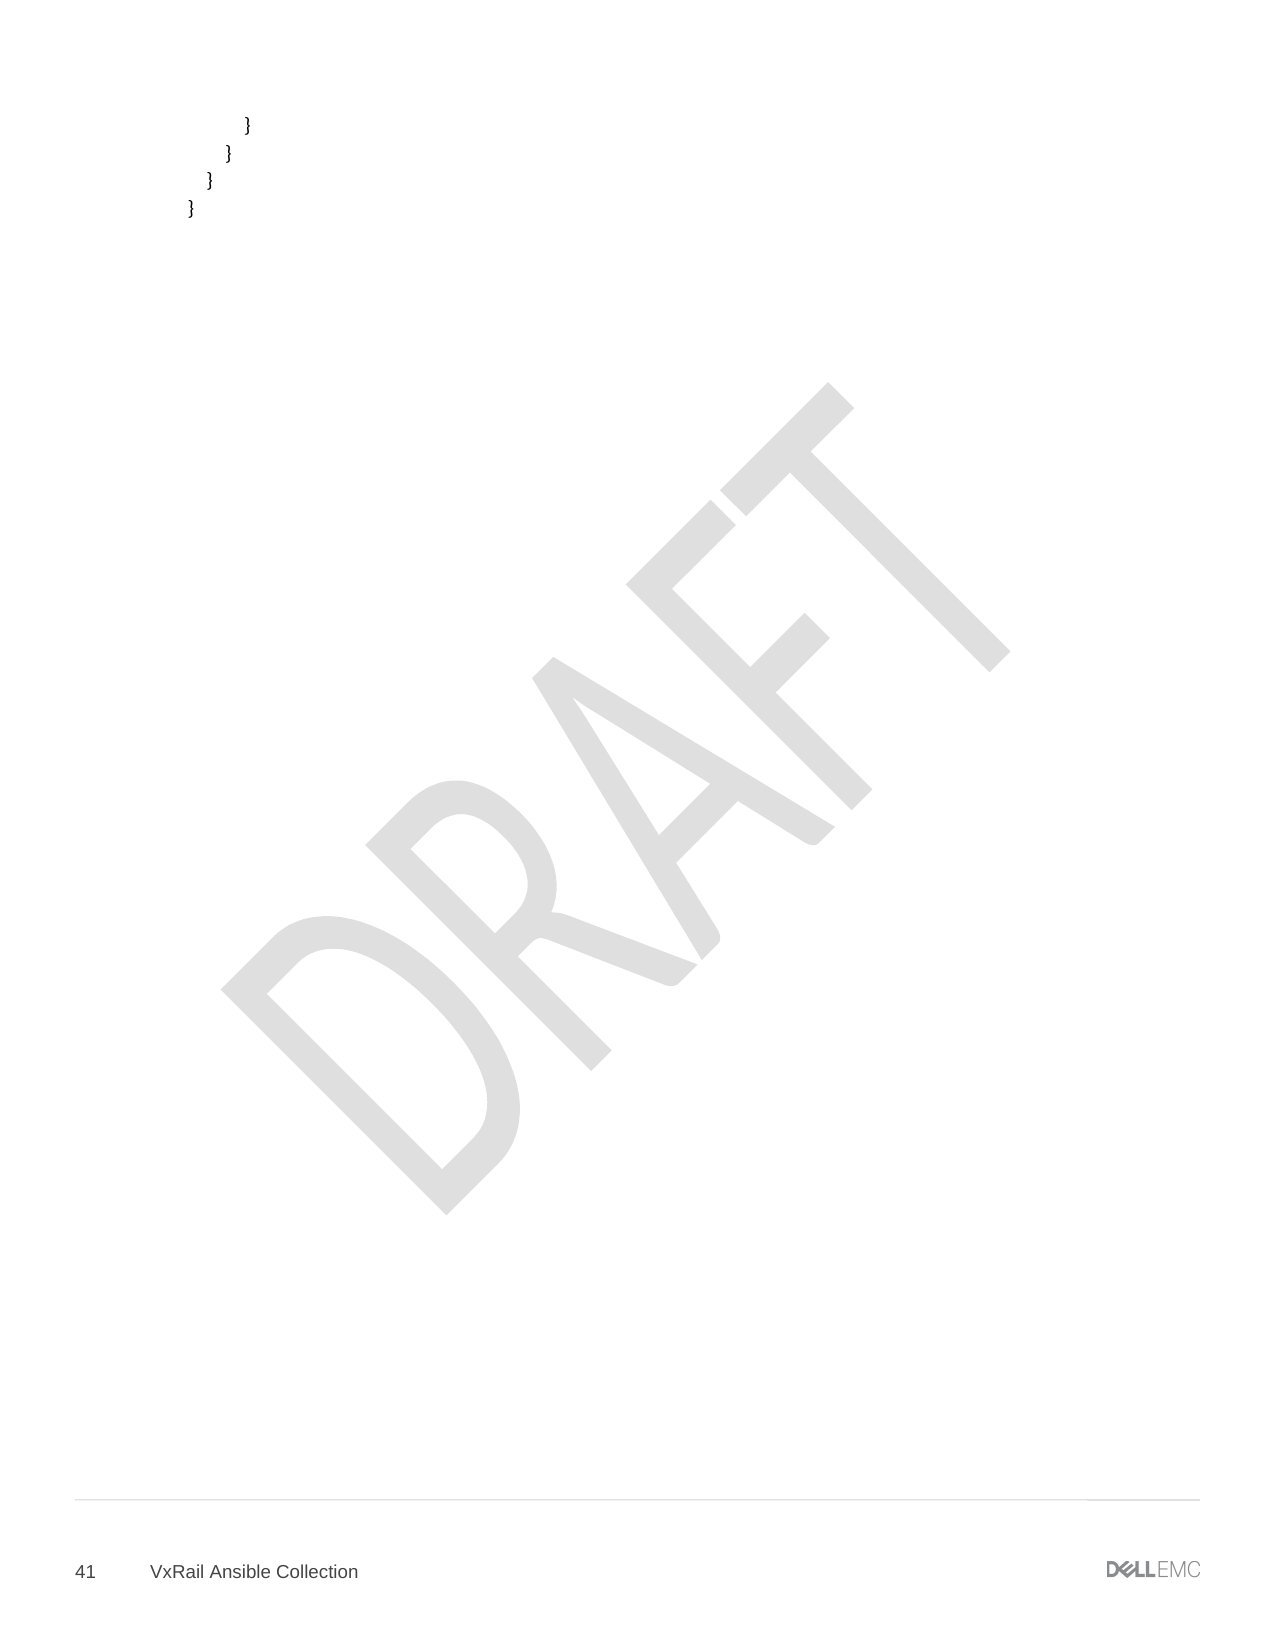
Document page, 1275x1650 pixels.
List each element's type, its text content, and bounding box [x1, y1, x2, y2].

text } [187, 195, 1200, 220]
picture [1107, 1561, 1200, 1578]
text } [187, 112, 1200, 138]
text } [187, 167, 1200, 193]
text } [187, 140, 1200, 165]
